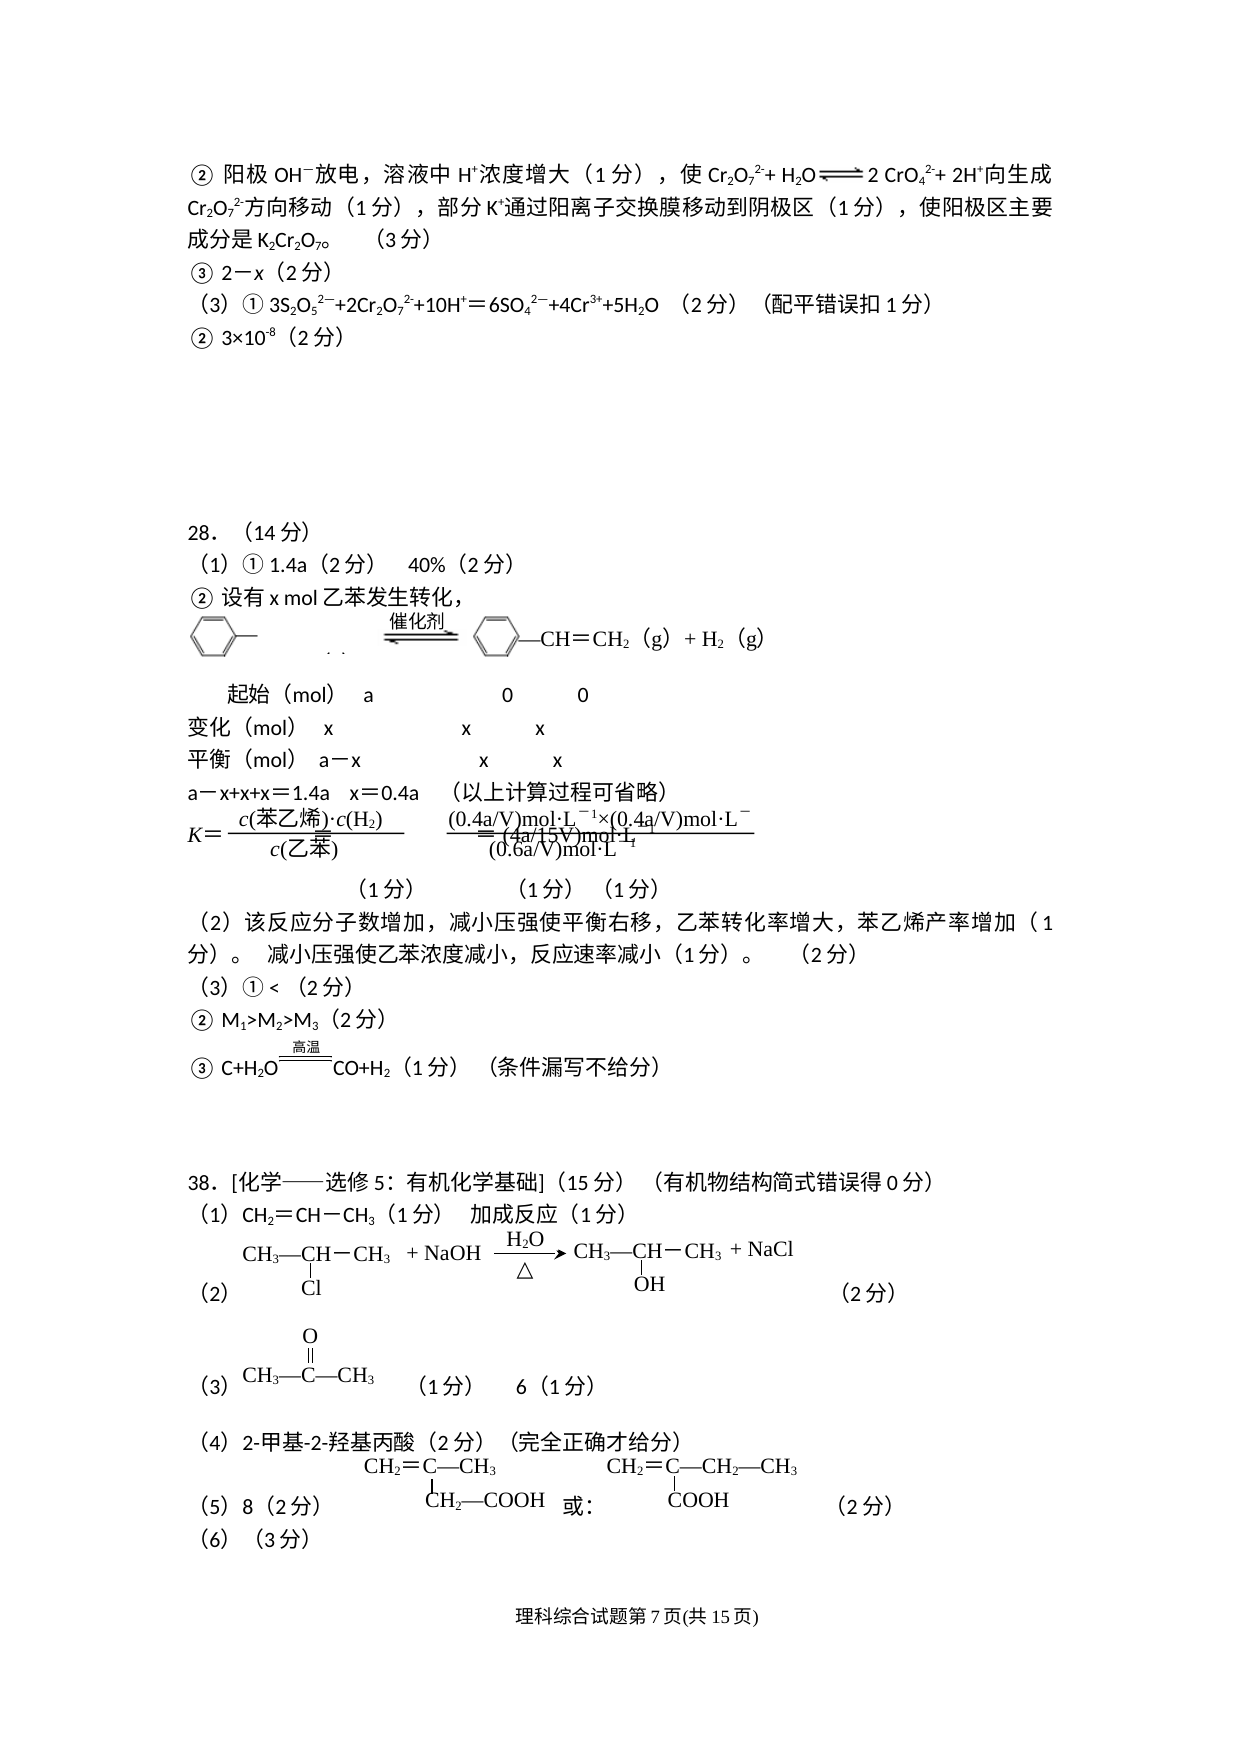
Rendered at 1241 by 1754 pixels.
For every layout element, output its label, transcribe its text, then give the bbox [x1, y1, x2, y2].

picture [187, 614, 238, 659]
text ② 设有x mol乙苯发生转化， [187, 579, 1053, 612]
picture [816, 167, 868, 183]
text 平衡（mol） a－x x x [187, 742, 1053, 774]
text （3）① < （2分） [187, 969, 1053, 1002]
text （2）该反应分子数增加，减小压强使平衡右移，乙苯转化率增大，苯乙烯产率增加（1分）。 减小压强使乙苯浓度减小，反应速率减小（1分）。 （2分） [187, 904, 1053, 969]
text （6）（3分） [187, 1522, 1053, 1554]
text （1）CH2＝CH－CH3（1分） 加成反应（1分） [187, 1197, 1053, 1229]
text （5）8（2分） 或： （2分） [187, 1457, 1053, 1522]
text 38．[化学——选修5：有机化学基础]（15分） （有机物结构简式错误得0分） [187, 1164, 1053, 1197]
text a－x+x+x＝1.4a x＝0.4a （以上计算过程可省略） [187, 774, 1053, 807]
text （3）① 3S2O52—+2Cr2O72-+10H+＝6SO42—+4Cr3++5H2O （2分）（配平错误扣1分） [187, 287, 1053, 319]
text （2）（2分） [187, 1229, 1053, 1327]
text ② M1>M2>M3（2分） [187, 1002, 1053, 1034]
text ② 3×10-8（2分） [187, 319, 1053, 352]
text ② 阳极OH—放电，溶液中H+浓度增大（1分），使Cr2O72-+ H2O2 CrO42-+ 2H+向生成Cr2O72-方向移动（1分），部分K+通过阳离子交换膜移动到阴极区（1分），使阳极区主要成分是K2Cr2O7。 （3分） [187, 157, 1053, 254]
text 28．（14分） [187, 514, 1053, 547]
text （1分） （1分） （1分） [187, 872, 1053, 904]
text （3）（1分） 6（1分） [187, 1327, 1053, 1424]
picture [470, 614, 521, 659]
text 起始（mol） a 0 0 [187, 677, 1053, 709]
text 变化（mol） x x x [187, 709, 1053, 742]
text ③ 2－x（2分） [187, 254, 1053, 287]
text ③ C+H2OCO+H2（1分） （条件漏写不给分） [187, 1034, 1053, 1099]
text （4）2-甲基-2-羟基丙酸（2分）（完全正确才给分） [187, 1424, 1053, 1457]
text （1）① 1.4a（2分） 40%（2分） [187, 547, 1053, 579]
picture [377, 629, 467, 646]
